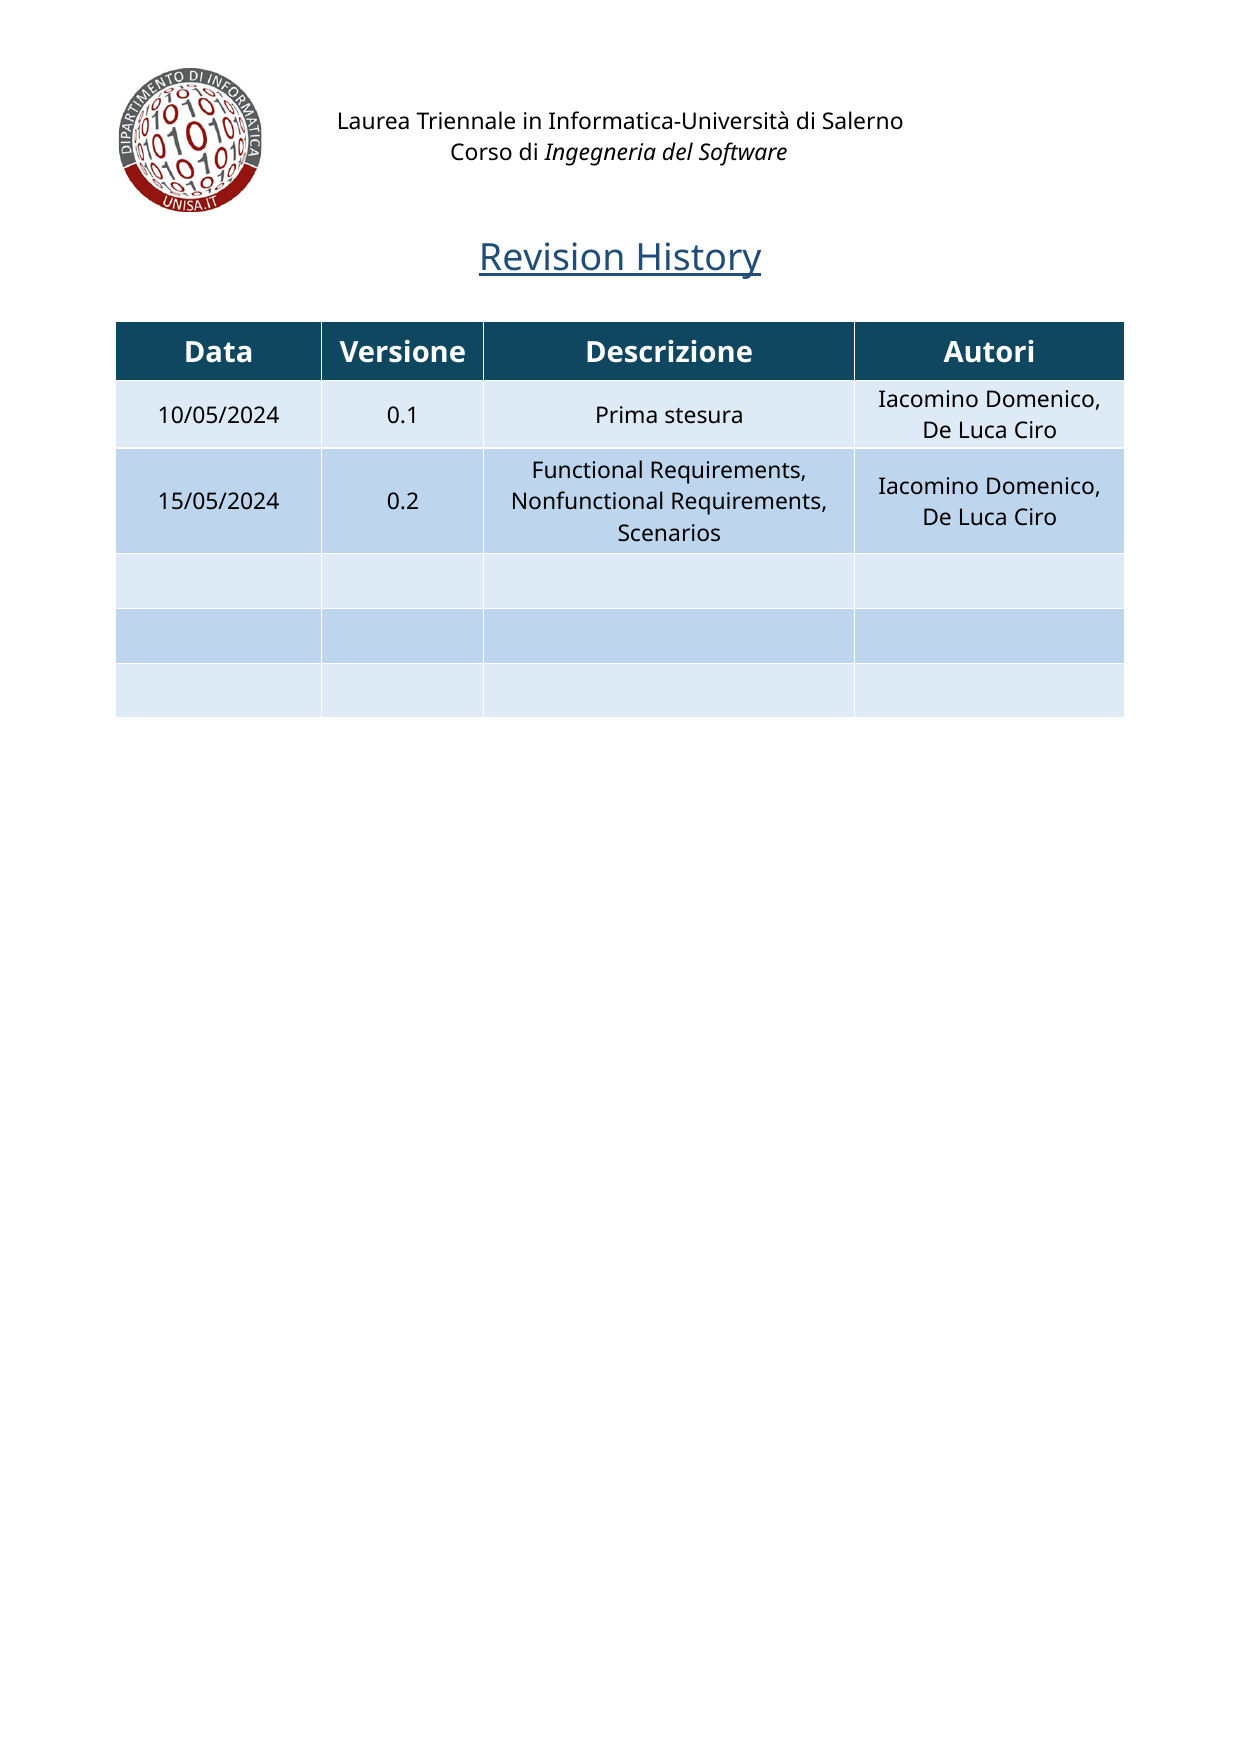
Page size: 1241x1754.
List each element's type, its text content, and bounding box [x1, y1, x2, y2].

table_cell 0.1 [322, 381, 483, 447]
text Revision History [118, 230, 1122, 281]
table_cell 0.2 [322, 449, 483, 553]
table_cell [116, 554, 321, 608]
table_header Versione [322, 322, 483, 380]
table_cell [322, 609, 483, 663]
table_header Data [116, 322, 321, 380]
picture [118, 68, 262, 212]
table_cell [484, 554, 854, 608]
table_cell [855, 664, 1124, 717]
table_cell [855, 554, 1124, 608]
table_cell [116, 664, 321, 717]
table_header Descrizione [484, 322, 854, 380]
table_cell [322, 554, 483, 608]
table_cell Iacomino Domenico, De Luca Ciro [855, 381, 1124, 447]
table_cell [484, 609, 854, 663]
table_cell 15/05/2024 [116, 449, 321, 553]
table_cell Iacomino Domenico, De Luca Ciro [855, 449, 1124, 553]
table_header Autori [855, 322, 1124, 380]
table_cell 10/05/2024 [116, 381, 321, 447]
table_cell [484, 664, 854, 717]
table_cell [855, 609, 1124, 663]
table_cell [116, 609, 321, 663]
table_cell Functional Requirements, Nonfunctional Requirements, Scenarios [484, 449, 854, 553]
table_cell Prima stesura [484, 381, 854, 447]
table_cell [322, 664, 483, 717]
